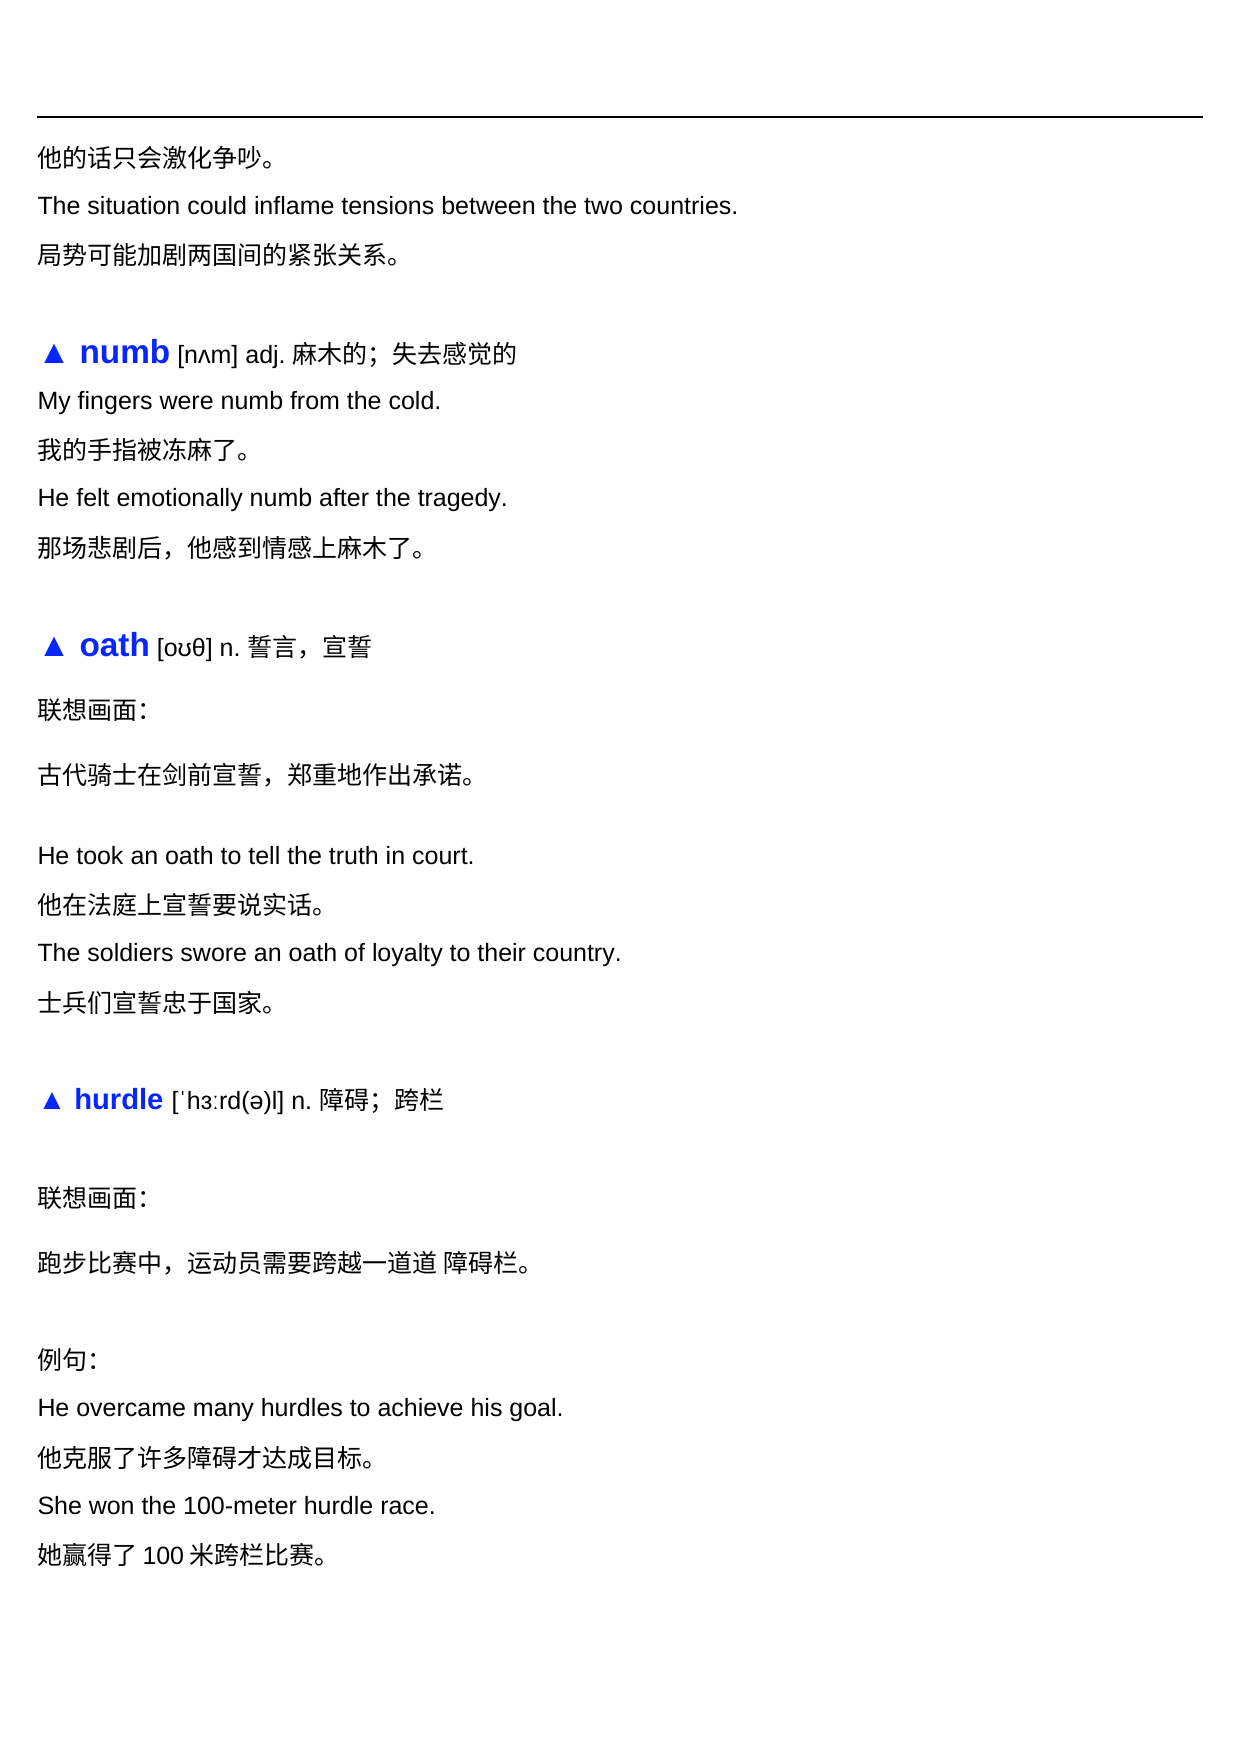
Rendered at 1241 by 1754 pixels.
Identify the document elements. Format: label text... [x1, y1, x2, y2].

text 联想画面： [37, 1164, 1203, 1229]
text 我的手指被冻麻了。 [37, 416, 1203, 481]
text 那场悲剧后，他感到情感上麻木了。 [37, 514, 1203, 579]
text 跑步比赛中，运动员需要跨越一道道 障碍栏。 [37, 1229, 1203, 1294]
text He overcame many hurdles to achieve his goal. [37, 1391, 1203, 1424]
text 他克服了许多障碍才达成目标。 [37, 1424, 1203, 1489]
text He took an oath to tell the truth in court. [37, 839, 1203, 871]
text ▲ hurdle [ˈhɜːrd(ə)l] n. 障碍；跨栏 [37, 1066, 1203, 1131]
text 她赢得了100米跨栏比赛。 [37, 1521, 1203, 1586]
text 例句： [37, 1326, 1203, 1391]
text He felt emotionally numb after the tragedy. [37, 481, 1203, 514]
text 他在法庭上宣誓要说实话。 [37, 871, 1203, 936]
text She won the 100-meter hurdle race. [37, 1489, 1203, 1521]
text 古代骑士在剑前宣誓，郑重地作出承诺。 [37, 741, 1203, 806]
text 他的话只会激化争吵。 [37, 124, 1203, 189]
text The situation could inflame tensions between the two countries. [37, 189, 1203, 221]
text ▲ numb [nʌm] adj. 麻木的；失去感觉的 [37, 319, 1203, 384]
text 局势可能加剧两国间的紧张关系。 [37, 221, 1203, 286]
text 士兵们宣誓忠于国家。 [37, 969, 1203, 1034]
text 联想画面： [37, 676, 1203, 741]
text ▲ oath [oʊθ] n. 誓言，宣誓 [37, 611, 1203, 676]
text The soldiers swore an oath of loyalty to their country. [37, 936, 1203, 969]
text My fingers were numb from the cold. [37, 384, 1203, 416]
